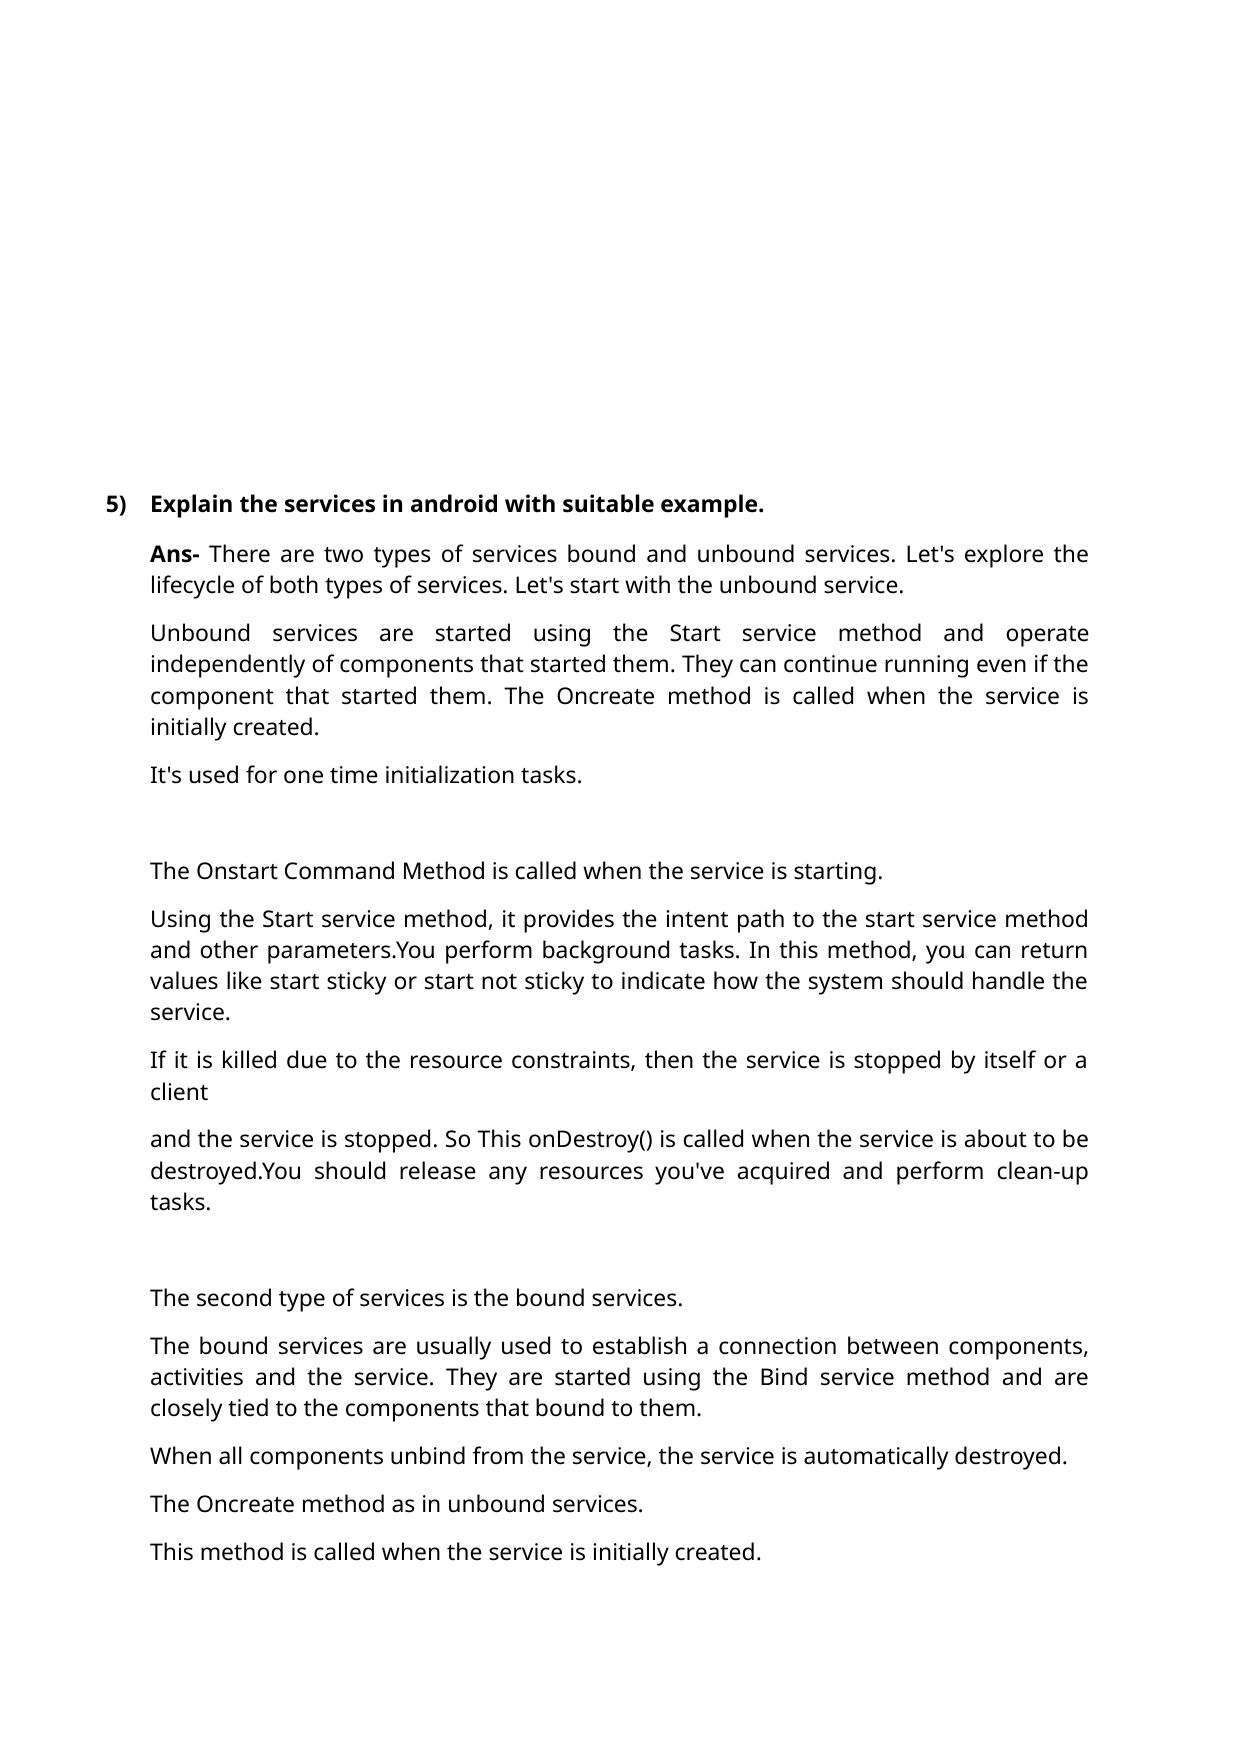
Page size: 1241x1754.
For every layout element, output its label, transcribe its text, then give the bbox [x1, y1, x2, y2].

text When all components unbind from the service, the service is automatically destroyed. [150, 1440, 1090, 1471]
text Unbound services are started using the Start service method and operate independently of components that started them. They can continue running even if the component that started them. The Oncreate method is called when the service is initially created. [150, 617, 1090, 742]
text Using the Start service method, it provides the intent path to the start service method and other parameters.You perform background tasks. In this method, you can return values like start sticky or start not sticky to indicate how the system should handle the service. [150, 902, 1090, 1027]
text The Oncreate method as in unbound services. [150, 1488, 1090, 1519]
text This method is called when the service is initially created. [150, 1536, 1090, 1567]
text If it is killed due to the resource constraints, then the service is stopped by itself or a client [150, 1044, 1090, 1107]
text The second type of services is the bound services. [150, 1282, 1090, 1313]
text Ans- There are two types of services bound and unbound services. Let's explore the lifecycle of both types of services. Let's start with the unbound service. [150, 538, 1090, 600]
list Explain the services in android with suitable example. [106, 487, 1154, 519]
text The bound services are usually used to establish a connection between components, activities and the service. They are started using the Bind service method and are closely tied to the components that bound to them. [150, 1329, 1090, 1423]
text The Onstart Command Method is called when the service is starting. [150, 854, 1090, 886]
text It's used for one time initialization tasks. [150, 759, 1090, 790]
text and the service is stopped. So This onDestroy() is called when the service is about to be destroyed.You should release any resources you've acquired and perform clean-up tasks. [150, 1123, 1090, 1217]
